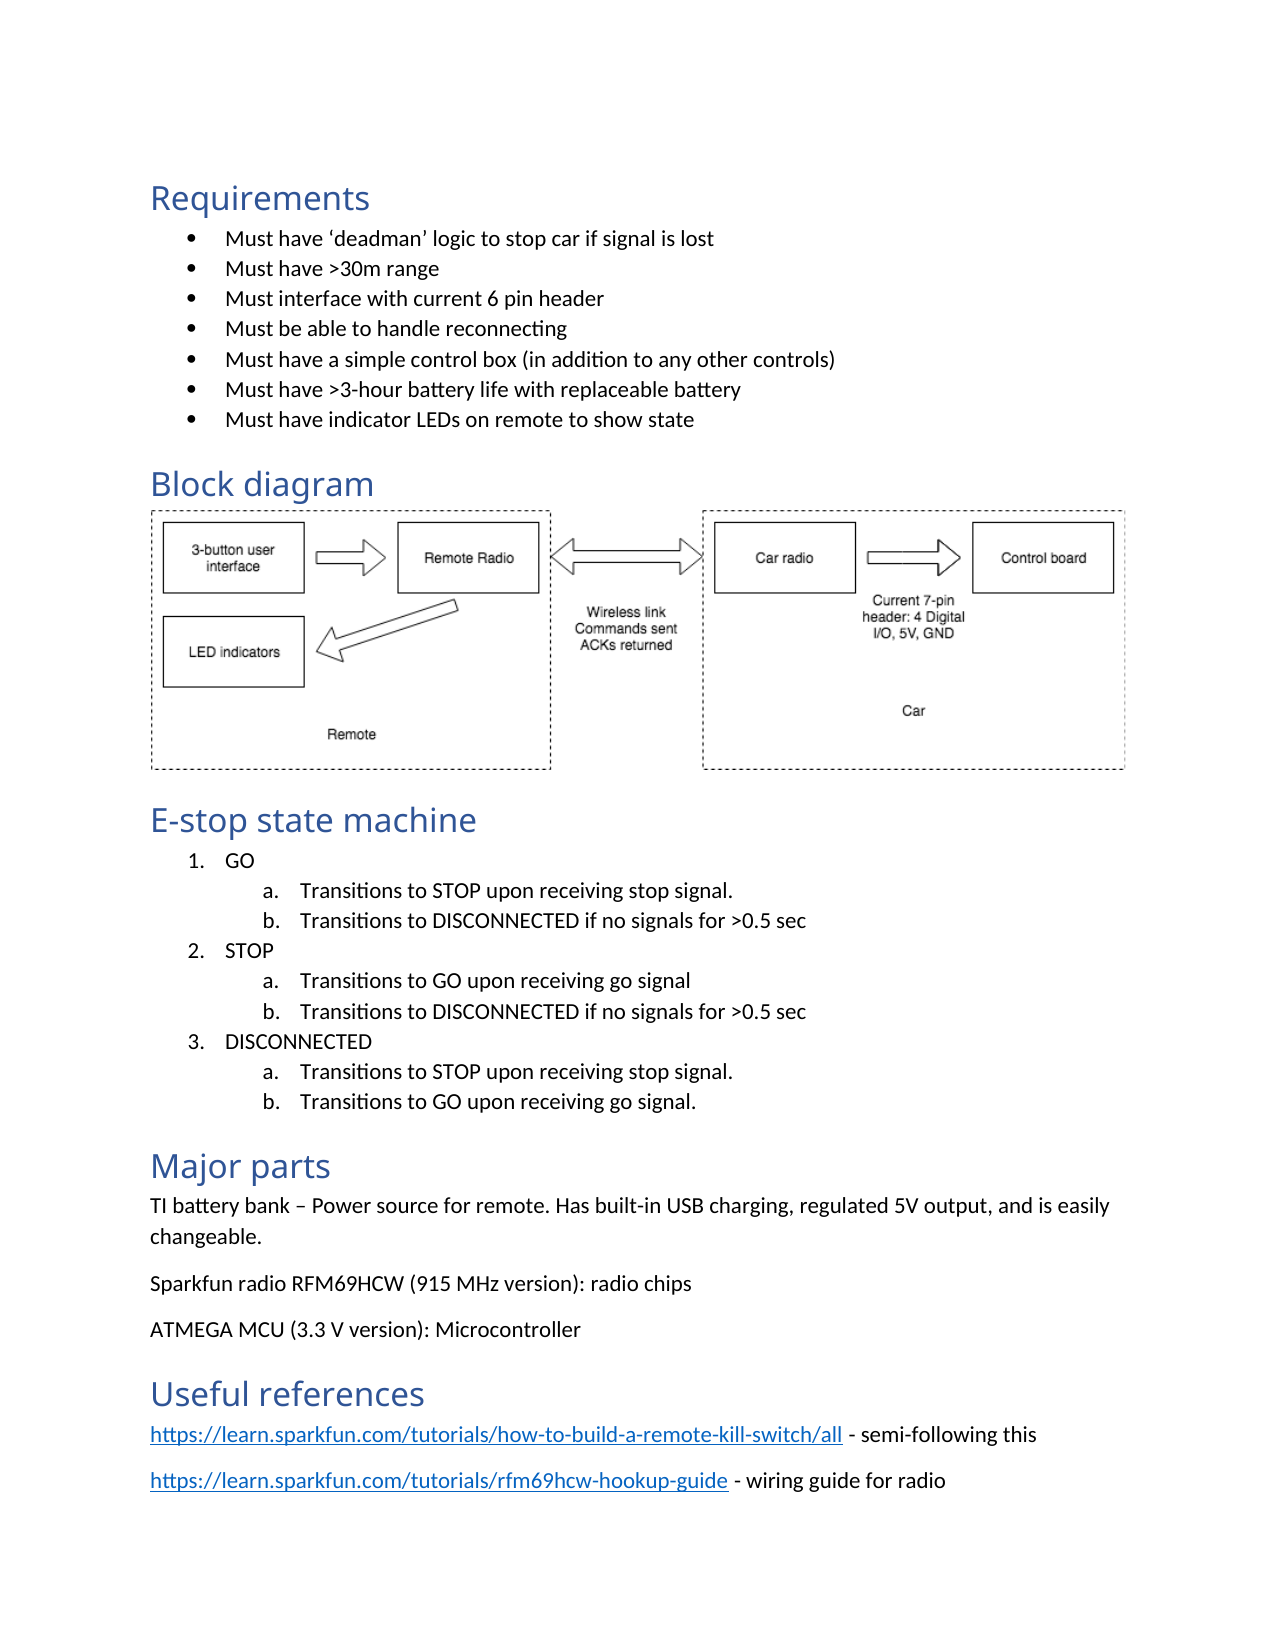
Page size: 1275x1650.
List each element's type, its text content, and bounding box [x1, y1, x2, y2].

list Must be able to handle reconnecting [187, 314, 1125, 343]
list Transitions to GO upon receiving go signal [262, 967, 1125, 994]
list DISCONNECTED [187, 1027, 1125, 1055]
subtitle Requirements [150, 175, 1125, 220]
list Must have indicator LEDs on remote to show state [187, 405, 1125, 433]
list Must have >3-hour battery life with replaceable battery [187, 375, 1125, 403]
list Transitions to STOP upon receiving stop signal. [262, 1057, 1125, 1085]
text ATMEGA MCU (3.3 V version): Microcontroller [150, 1316, 1125, 1343]
list GO [187, 846, 1125, 874]
list Transitions to DISCONNECTED if no signals for >0.5 sec [262, 997, 1125, 1025]
list Must interface with current 6 pin header [187, 284, 1125, 312]
text https://learn.sparkfun.com/tutorials/how-to-build-a-remote-kill-switch/all - semi-following this [150, 1420, 1125, 1448]
list Must have ‘deadman’ logic to stop car if signal is lost [187, 224, 1125, 252]
subtitle Block diagram [150, 460, 1125, 506]
list Transitions to GO upon receiving go signal. [262, 1087, 1125, 1115]
list Transitions to STOP upon receiving stop signal. [262, 876, 1125, 904]
picture [150, 509, 1125, 770]
text https://learn.sparkfun.com/tutorials/rfm69hcw-hookup-guide - wiring guide for radio [150, 1467, 1125, 1494]
subtitle Major parts [150, 1143, 1125, 1188]
text TI battery bank – Power source for remote. Has built-in USB charging, regulated 5V output, and is easily changeable. [150, 1192, 1125, 1250]
text Sparkfun radio RFM69HCW (915 MHz version): radio chips [150, 1269, 1125, 1297]
subtitle Useful references [150, 1371, 1125, 1416]
list STOP [187, 936, 1125, 964]
subtitle E-stop state machine [150, 797, 1125, 842]
list Must have a simple control box (in addition to any other controls) [187, 345, 1125, 373]
list Must have >30m range [187, 254, 1125, 282]
list Transitions to DISCONNECTED if no signals for >0.5 sec [262, 906, 1125, 934]
